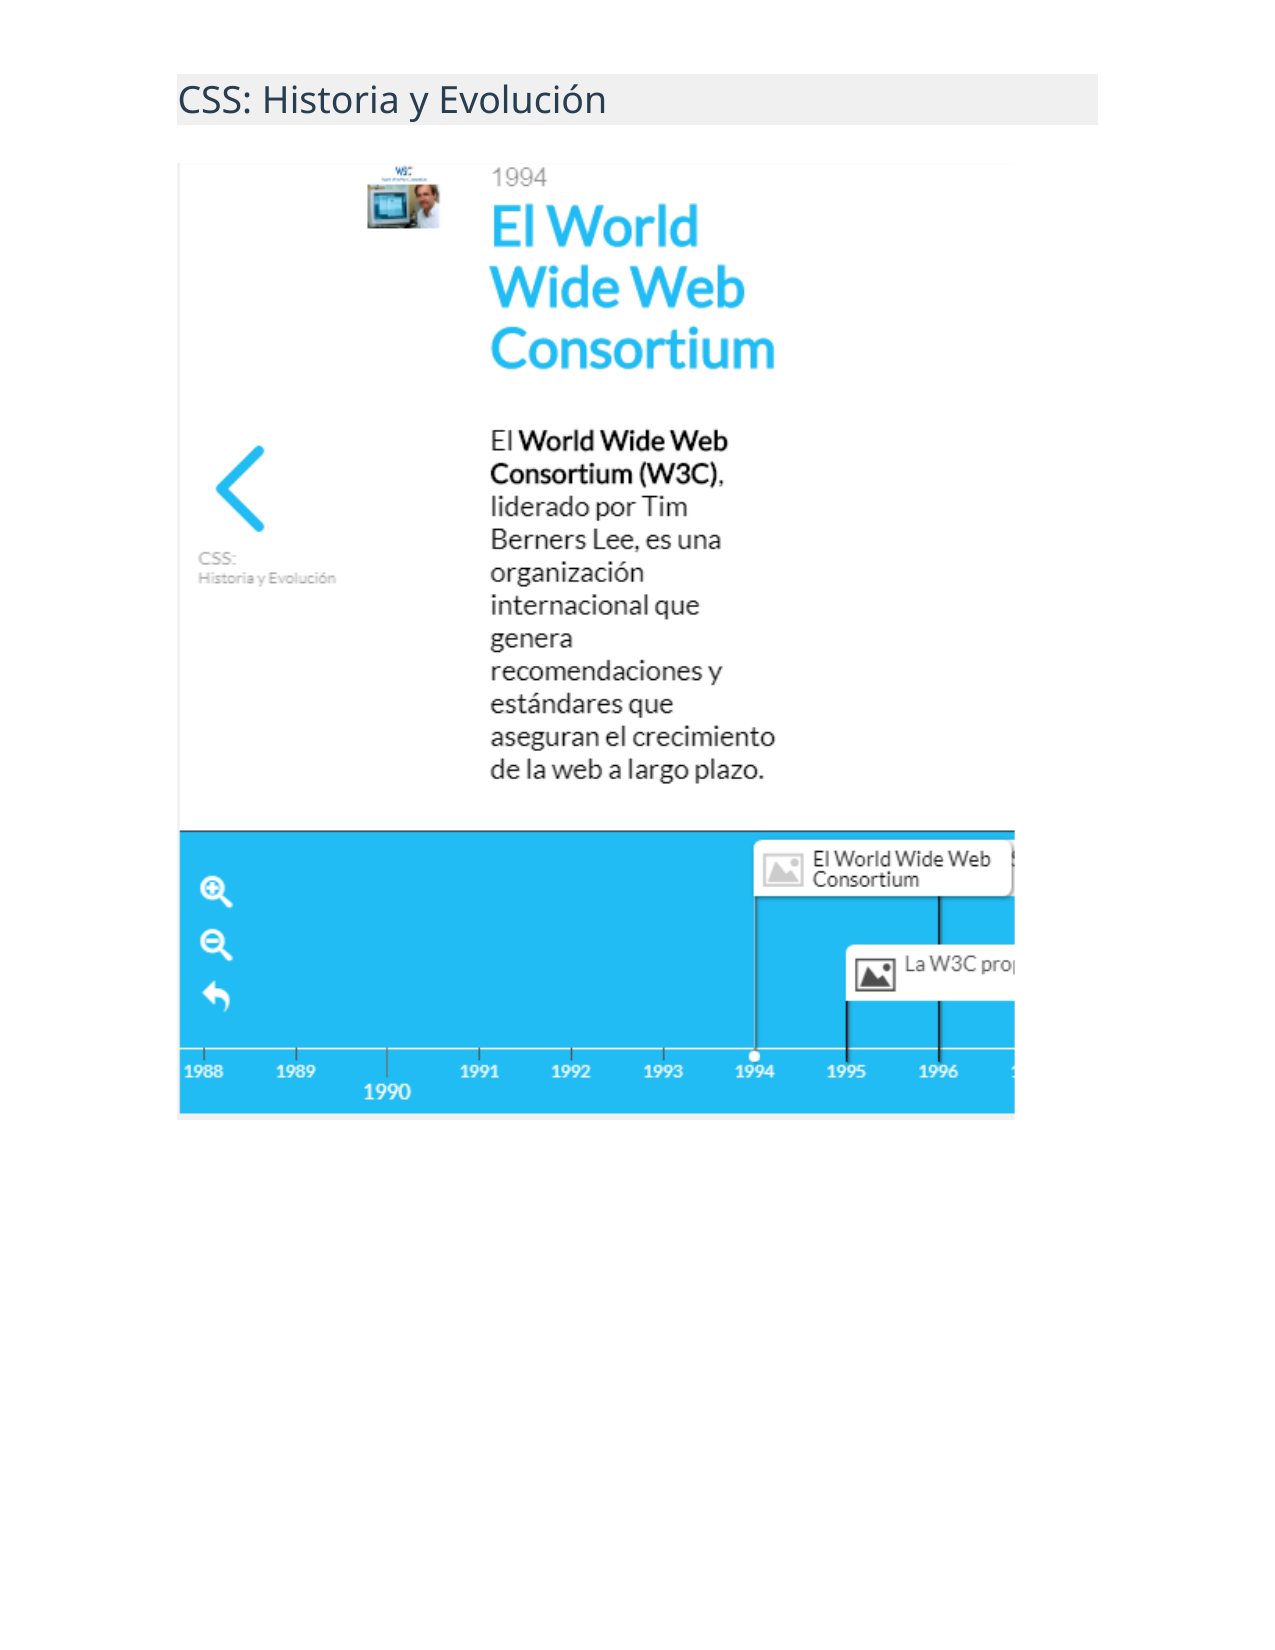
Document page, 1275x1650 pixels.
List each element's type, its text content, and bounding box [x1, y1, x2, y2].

picture [177, 163, 1015, 1120]
subtitle CSS: Historia y Evolución [177, 74, 1098, 125]
